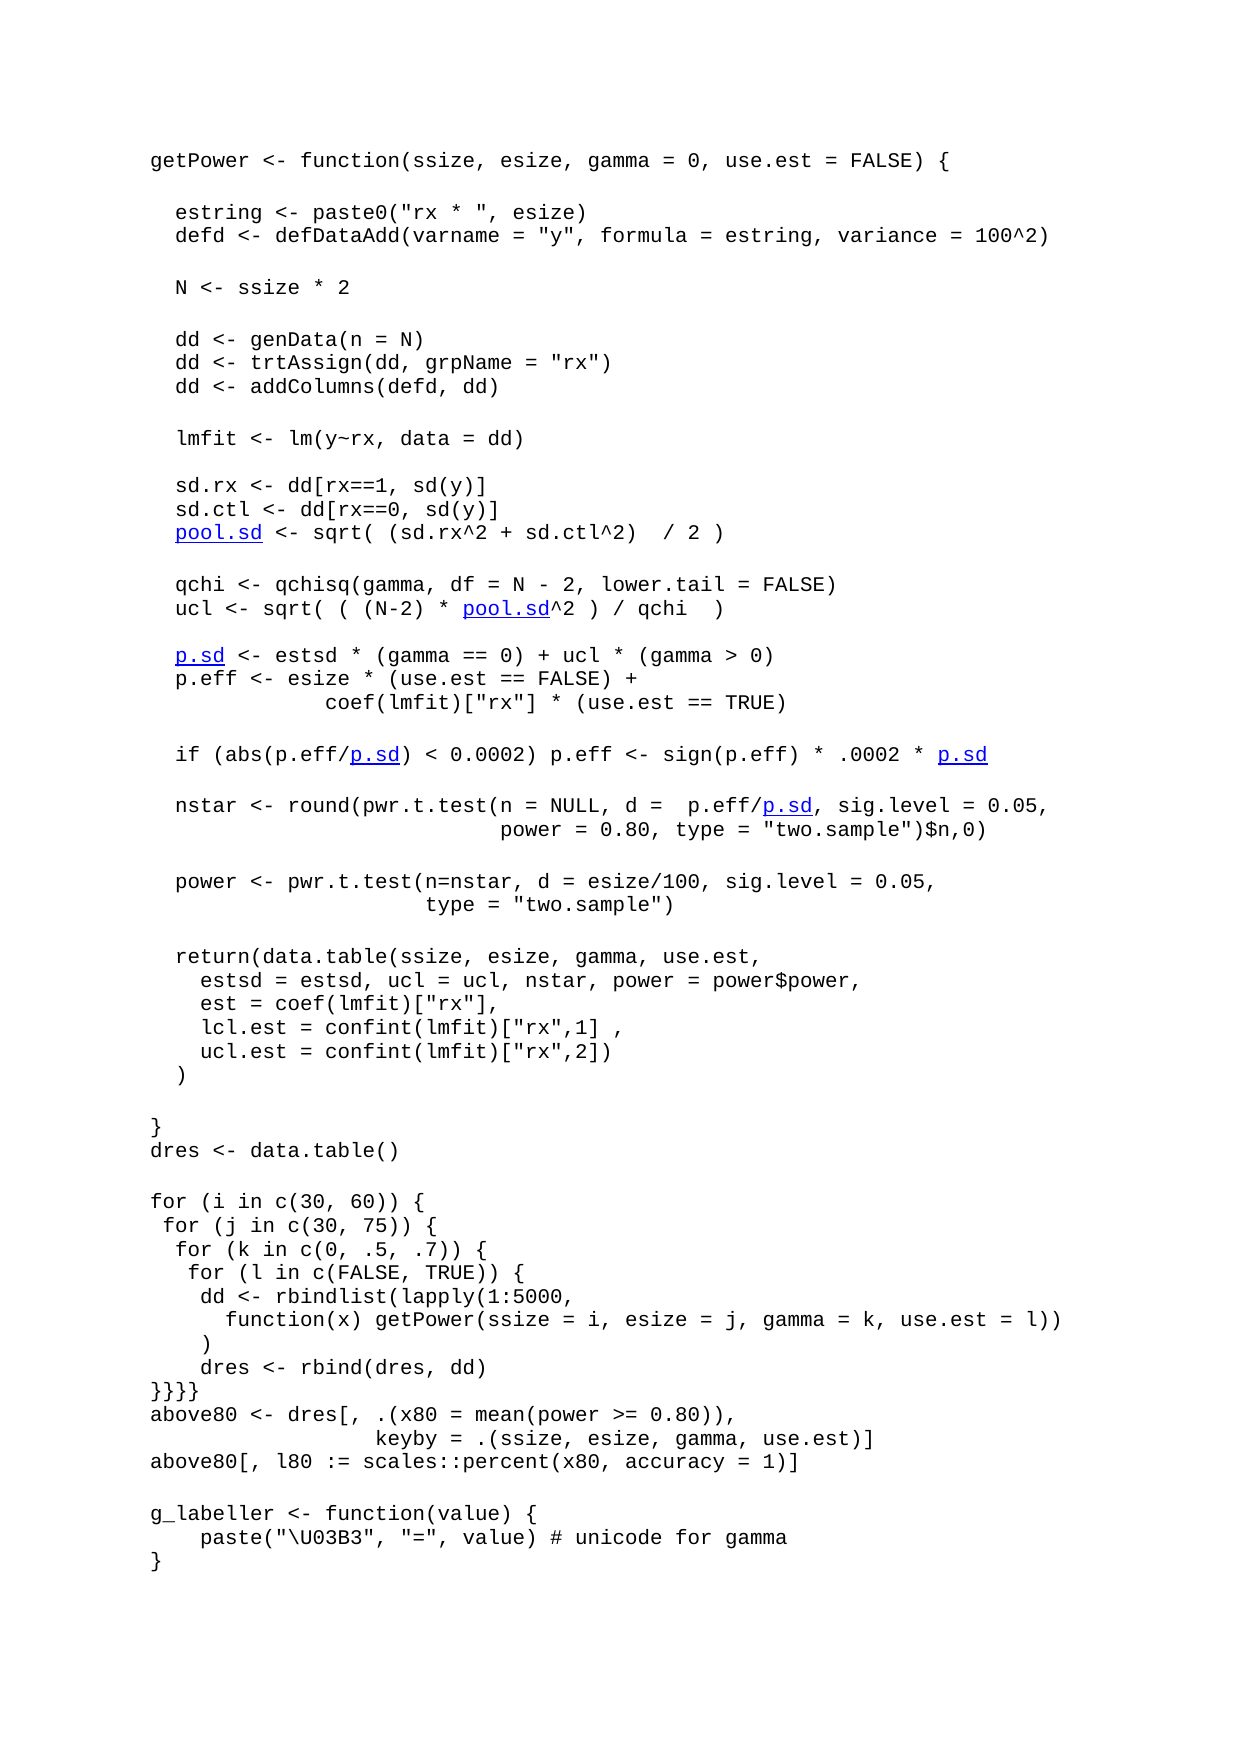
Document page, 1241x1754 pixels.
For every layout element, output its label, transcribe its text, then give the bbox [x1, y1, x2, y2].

text } [150, 1116, 1090, 1139]
text dd <- addColumns(defd, dd) [150, 376, 1090, 399]
text qchi <- qchisq(gamma, df = N - 2, lower.tail = FALSE) [150, 574, 1090, 597]
text for (i in c(30, 60)) { [150, 1191, 1090, 1215]
text }}}} [150, 1380, 1090, 1404]
text for (j in c(30, 75)) { [150, 1215, 1090, 1238]
text for (k in c(0, .5, .7)) { [150, 1238, 1090, 1262]
text ) [150, 1064, 1090, 1088]
text ucl <- sqrt( ( (N-2) * pool.sd^2 ) / qchi ) [150, 597, 1090, 621]
text lcl.est = confint(lmfit)["rx",1] , [150, 1017, 1090, 1041]
text getPower <- function(ssize, esize, gamma = 0, use.est = FALSE) { [150, 150, 1090, 174]
text above80[, l80 := scales::percent(x80, accuracy = 1)] [150, 1451, 1090, 1475]
text for (l in c(FALSE, TRUE)) { [150, 1262, 1090, 1286]
text defd <- defDataAdd(varname = "y", formula = estring, variance = 100^2) [150, 225, 1090, 249]
text dd <- rbindlist(lapply(1:5000, [150, 1286, 1090, 1309]
text sd.rx <- dd[rx==1, sd(y)] [150, 475, 1090, 498]
text power = 0.80, type = "two.sample")$n,0) [150, 819, 1090, 843]
text estsd = estsd, ucl = ucl, nstar, power = power$power, [150, 970, 1090, 993]
text dd <- genData(n = N) [150, 329, 1090, 352]
text } [150, 1550, 1090, 1574]
text lmfit <- lm(y~rx, data = dd) [150, 428, 1090, 451]
text dres <- data.table() [150, 1139, 1090, 1163]
text function(x) getPower(ssize = i, esize = j, gamma = k, use.est = l)) [150, 1309, 1090, 1333]
text keyby = .(ssize, esize, gamma, use.est)] [150, 1428, 1090, 1451]
text dd <- trtAssign(dd, grpName = "rx") [150, 352, 1090, 376]
text power <- pwr.t.test(n=nstar, d = esize/100, sig.level = 0.05, [150, 871, 1090, 894]
text coef(lmfit)["rx"] * (use.est == TRUE) [150, 692, 1090, 716]
text nstar <- round(pwr.t.test(n = NULL, d = p.eff/p.sd, sig.level = 0.05, [150, 795, 1090, 819]
text paste("\U03B3", "=", value) # unicode for gamma [150, 1527, 1090, 1550]
text est = coef(lmfit)["rx"], [150, 993, 1090, 1017]
text dres <- rbind(dres, dd) [150, 1357, 1090, 1380]
text estring <- paste0("rx * ", esize) [150, 202, 1090, 225]
text ucl.est = confint(lmfit)["rx",2]) [150, 1041, 1090, 1064]
text return(data.table(ssize, esize, gamma, use.est, [150, 946, 1090, 970]
text ) [150, 1333, 1090, 1357]
text if (abs(p.eff/p.sd) < 0.0002) p.eff <- sign(p.eff) * .0002 * p.sd [150, 744, 1090, 767]
text type = "two.sample") [150, 894, 1090, 918]
text g_labeller <- function(value) { [150, 1503, 1090, 1527]
text p.sd <- estsd * (gamma == 0) + ucl * (gamma > 0) [150, 645, 1090, 668]
text sd.ctl <- dd[rx==0, sd(y)] [150, 498, 1090, 522]
text p.eff <- esize * (use.est == FALSE) + [150, 668, 1090, 692]
text above80 <- dres[, .(x80 = mean(power >= 0.80)), [150, 1404, 1090, 1428]
text N <- ssize * 2 [150, 277, 1090, 301]
text pool.sd <- sqrt( (sd.rx^2 + sd.ctl^2) / 2 ) [150, 522, 1090, 546]
